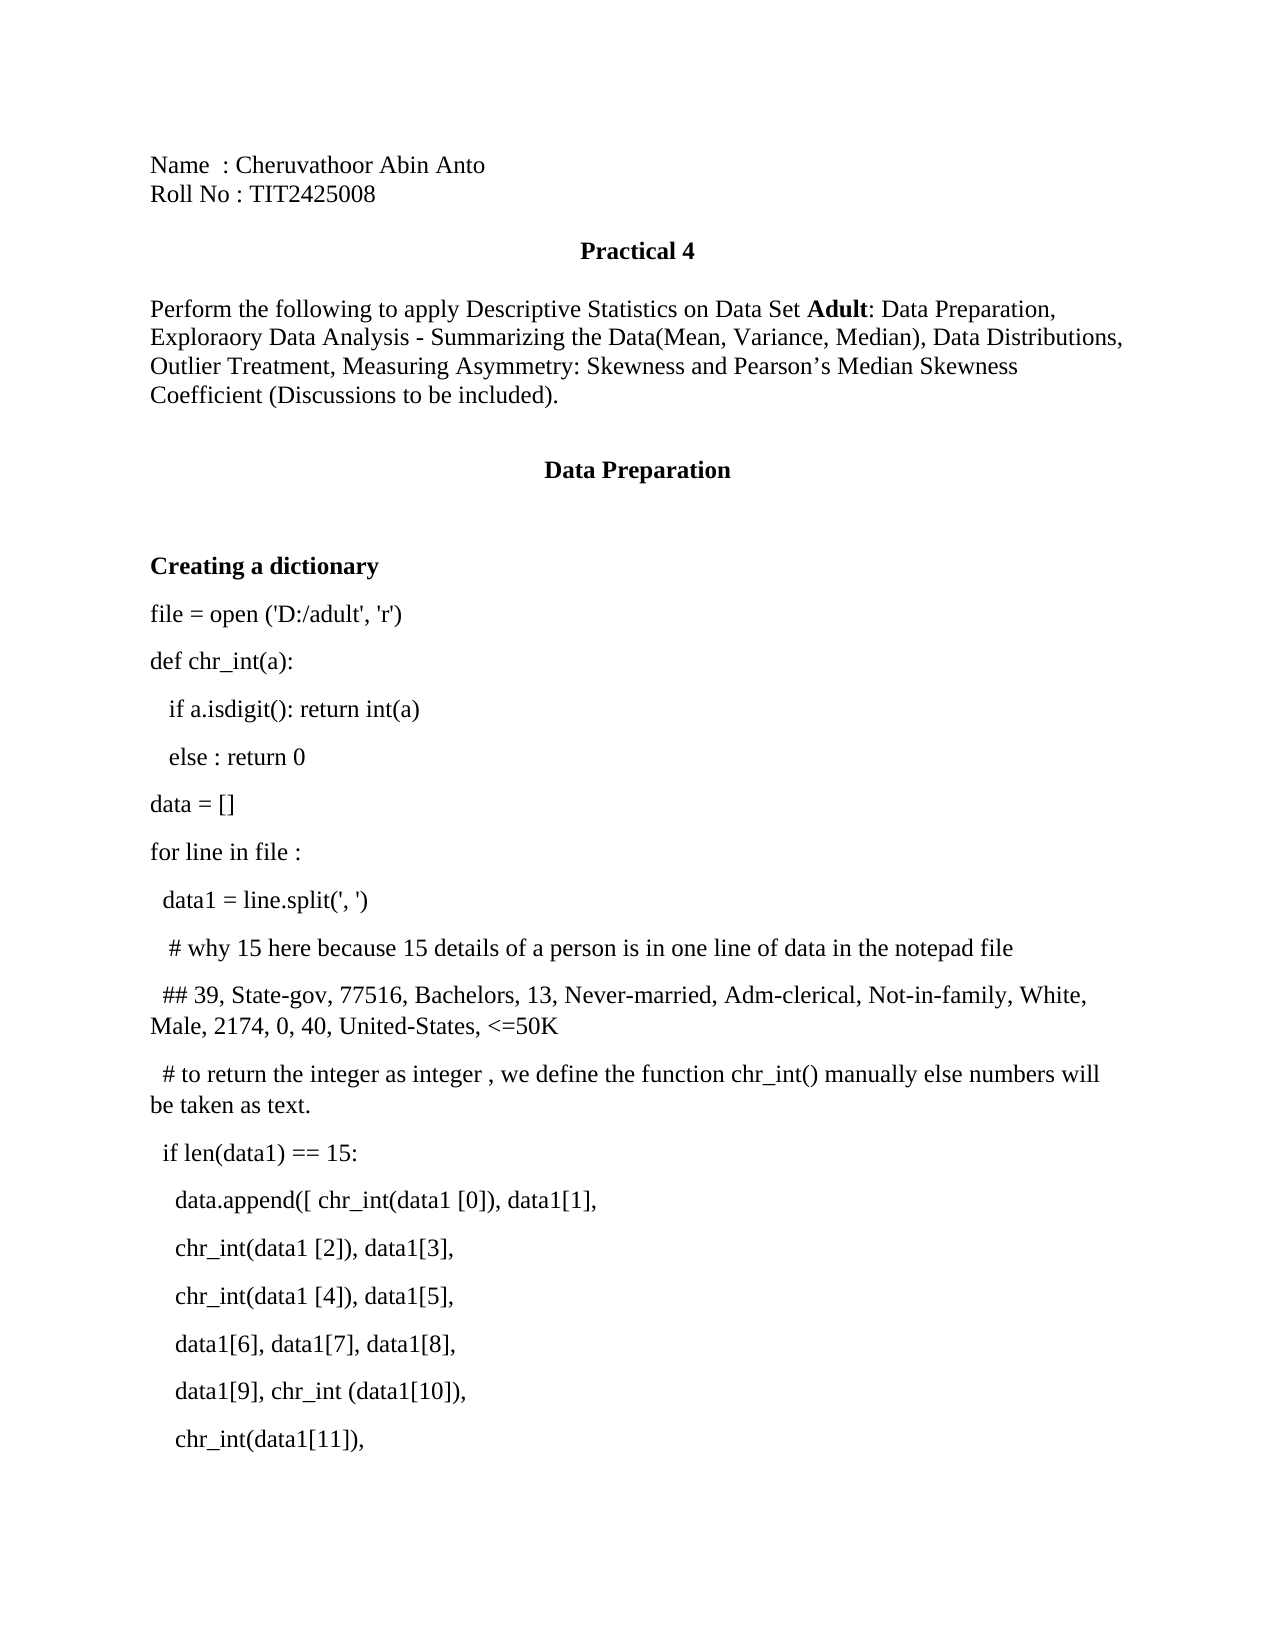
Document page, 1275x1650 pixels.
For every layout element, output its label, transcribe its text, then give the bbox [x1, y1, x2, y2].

text def chr_int(a): [150, 646, 1125, 675]
text file = open ('D:/adult', 'r') [150, 599, 1125, 627]
text # why 15 here because 15 details of a person is in one line of data in the notepad file [150, 933, 1125, 961]
text chr_int(data1 [4]), data1[5], [150, 1281, 1125, 1310]
text Roll No : TIT2425008 [150, 179, 1125, 207]
text for line in file : [150, 837, 1125, 866]
text chr_int(data1[11]), [150, 1424, 1125, 1453]
text if len(data1) == 15: [150, 1138, 1125, 1167]
text Practical 4 [150, 236, 1125, 265]
text data1 = line.split(', ') [150, 885, 1125, 914]
text Creating a dictionary [150, 551, 1125, 580]
text ## 39, State-gov, 77516, Bachelors, 13, Never-married, Adm-clerical, Not-in-family, White, Male, 2174, 0, 40, United-States, <=50K [150, 980, 1125, 1040]
text if a.isdigit(): return int(a) [150, 694, 1125, 723]
text data1[9], chr_int (data1[10]), [150, 1376, 1125, 1405]
text data1[6], data1[7], data1[8], [150, 1329, 1125, 1357]
text # to return the integer as integer , we define the function chr_int() manually else numbers will be taken as text. [150, 1059, 1125, 1119]
text Data Preparation [150, 456, 1125, 484]
text Perform the following to apply Descriptive Statistics on Data Set Adult: Data Preparation, Exploraory Data Analysis - Summarizing the Data(Mean, Variance, Median), Data Distributions, Outlier Treatment, Measuring Asymmetry: Skewness and Pearson’s Median Skewness Coefficient (Discussions to be included). [150, 294, 1125, 409]
text data = [] [150, 789, 1125, 818]
text Name : Cheruvathoor Abin Anto [150, 150, 1125, 179]
text chr_int(data1 [2]), data1[3], [150, 1233, 1125, 1262]
text else : return 0 [150, 742, 1125, 771]
text data.append([ chr_int(data1 [0]), data1[1], [150, 1186, 1125, 1214]
